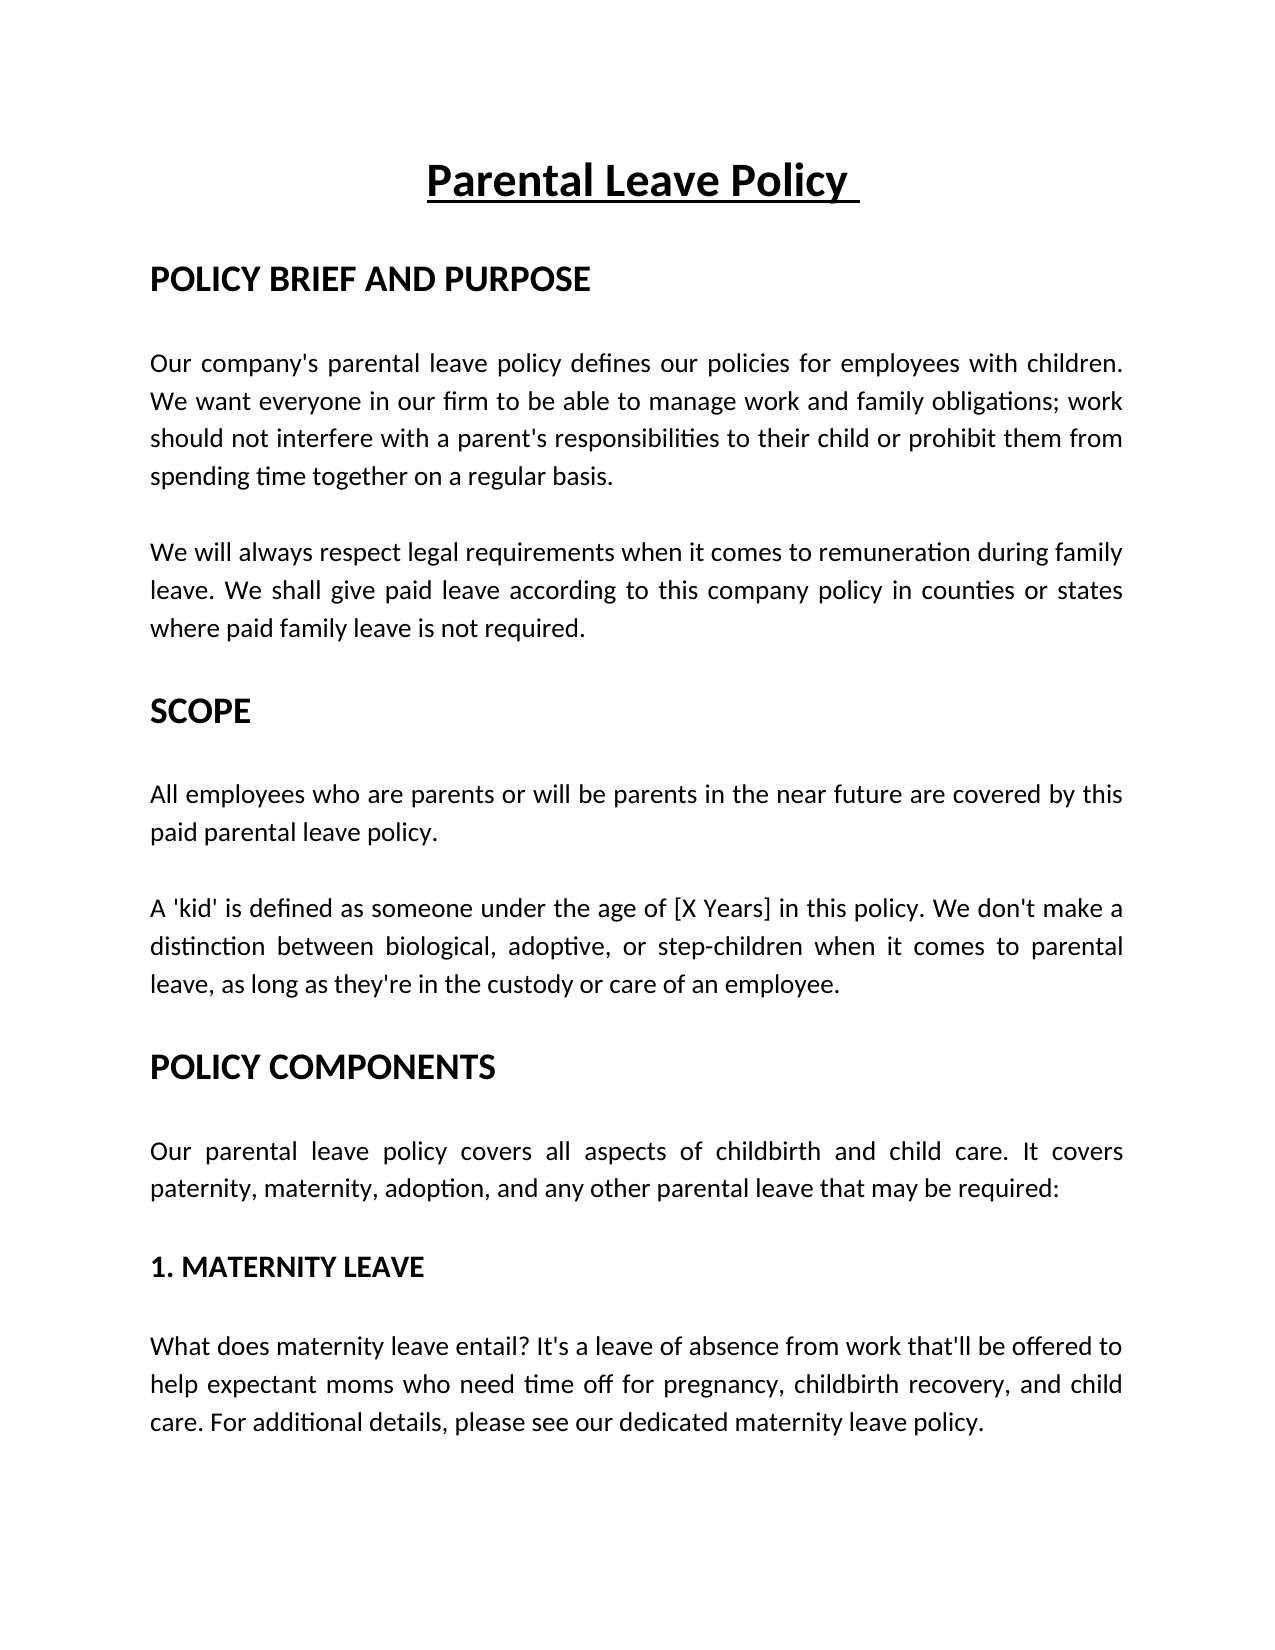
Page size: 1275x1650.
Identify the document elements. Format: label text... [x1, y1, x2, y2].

text We will always respect legal requirements when it comes to remuneration during family leave. We shall give paid leave according to this company policy in counties or states where paid family leave is not required. [150, 535, 1125, 644]
text POLICY BRIEF AND PURPOSE [150, 255, 1125, 301]
text Our company's parental leave policy defines our policies for employees with children. We want everyone in our firm to be able to manage work and family obligations; work should not interfere with a parent's responsibilities to their child or prohibit them from spending time together on a regular basis. [150, 346, 1125, 493]
text All employees who are parents or will be parents in the near future are covered by this paid parental leave policy. [150, 778, 1125, 849]
text POLICY COMPONENTS [150, 1043, 1125, 1089]
text 1. MATERNITY LEAVE [150, 1247, 1125, 1286]
text A 'kid' is defined as someone under the age of [X Years] in this policy. We don't make a distinction between biological, adoptive, or step-children when it comes to parental leave, as long as they're in the custody or care of an employee. [150, 891, 1125, 1000]
text Parental Leave Policy [150, 150, 1125, 208]
text SCOPE [150, 687, 1125, 733]
text What does maternity leave entail? It's a leave of absence from work that'll be offered to help expectant moms who need time off for pregnancy, childbirth recovery, and child care. For additional details, please see our dedicated maternity leave policy. [150, 1329, 1125, 1438]
text Our parental leave policy covers all aspects of childbirth and child care. It covers paternity, maternity, adoption, and any other parental leave that may be required: [150, 1134, 1125, 1205]
